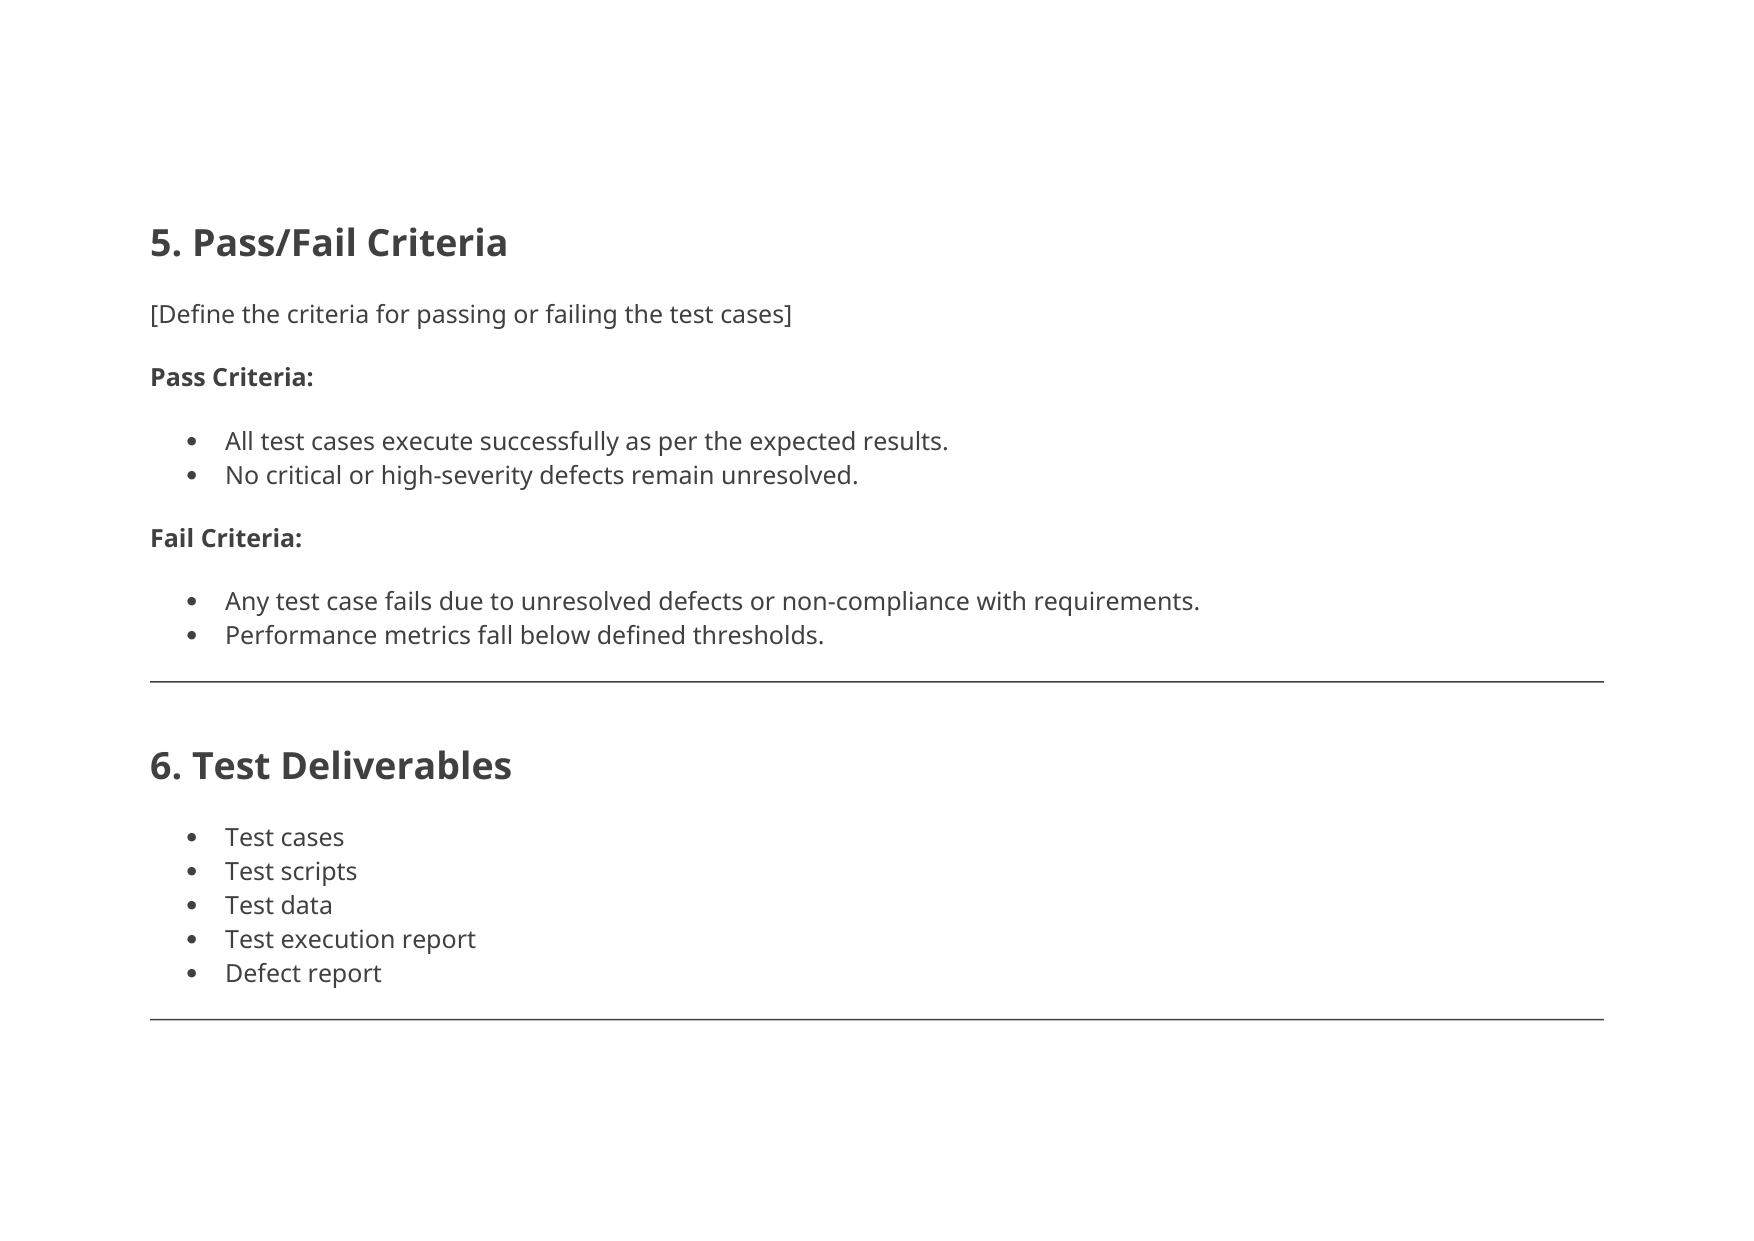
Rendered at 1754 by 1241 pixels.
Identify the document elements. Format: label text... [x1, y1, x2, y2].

text [Define the criteria for passing or failing the test cases] [150, 297, 1604, 331]
list No critical or high-severity defects remain unresolved. [187, 457, 1604, 491]
list Any test case fails due to unresolved defects or non-compliance with requirements. [187, 584, 1604, 618]
list Test execution report [187, 921, 1604, 956]
list Test scripts [187, 853, 1604, 887]
text Pass Criteria: [150, 360, 1604, 394]
text 6. Test Deliverables [150, 739, 1604, 790]
list Test data [187, 887, 1604, 921]
text 5. Pass/Fail Criteria [150, 217, 1604, 268]
list Performance metrics fall below defined thresholds. [187, 618, 1604, 652]
list Test cases [187, 819, 1604, 853]
list All test cases execute successfully as per the expected results. [187, 423, 1604, 457]
text Fail Criteria: [150, 521, 1604, 555]
list Defect report [187, 956, 1604, 989]
